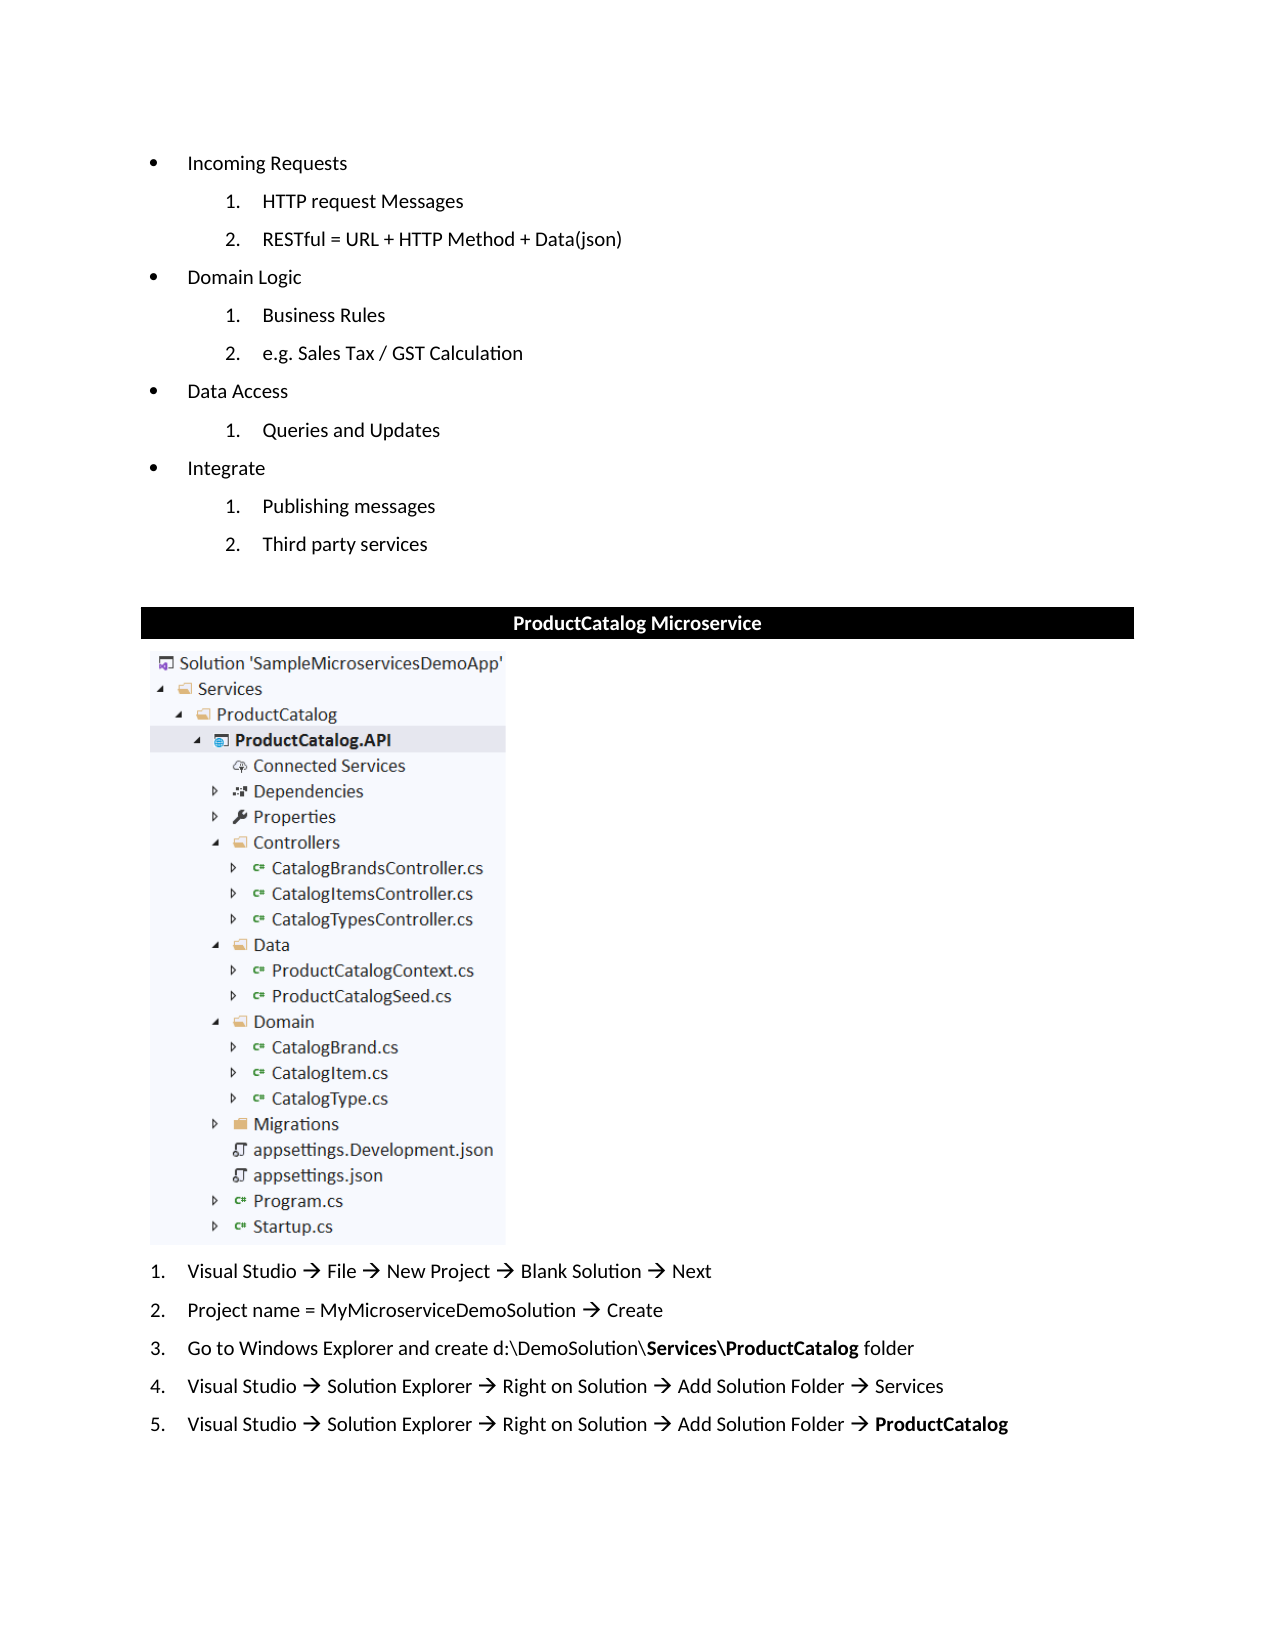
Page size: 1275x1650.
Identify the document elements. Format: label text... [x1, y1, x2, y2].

list e.g. Sales Tax / GST Calculation [225, 341, 1125, 366]
list Visual Studio Solution Explorer Right on Solution Add Solution Folder Services [150, 1373, 1125, 1398]
list Integrate [150, 455, 1125, 480]
list Publishing messages [225, 493, 1125, 518]
list Visual Studio Solution Explorer Right on Solution Add Solution Folder ProductCatalog [150, 1411, 1125, 1437]
list Domain Logic [150, 264, 1125, 290]
list Go to Windows Explorer and create d:\DemoSolution\Services\ProductCatalog folder [150, 1335, 1125, 1360]
list RESTful = URL + HTTP Method + Data(json) [225, 226, 1125, 252]
list Third party services [225, 531, 1125, 557]
list Project name = MyMicroserviceDemoSolution Create [150, 1297, 1125, 1322]
text ProductCatalog Microservice [142, 609, 1133, 638]
list Queries and Updates [225, 417, 1125, 442]
list Visual Studio File New Project Blank Solution Next [150, 1259, 1125, 1284]
list HTTP request Messages [225, 188, 1125, 213]
list Data Access [150, 379, 1125, 404]
list Incoming Requests [150, 150, 1125, 175]
list Business Rules [225, 302, 1125, 328]
picture [150, 651, 506, 1245]
